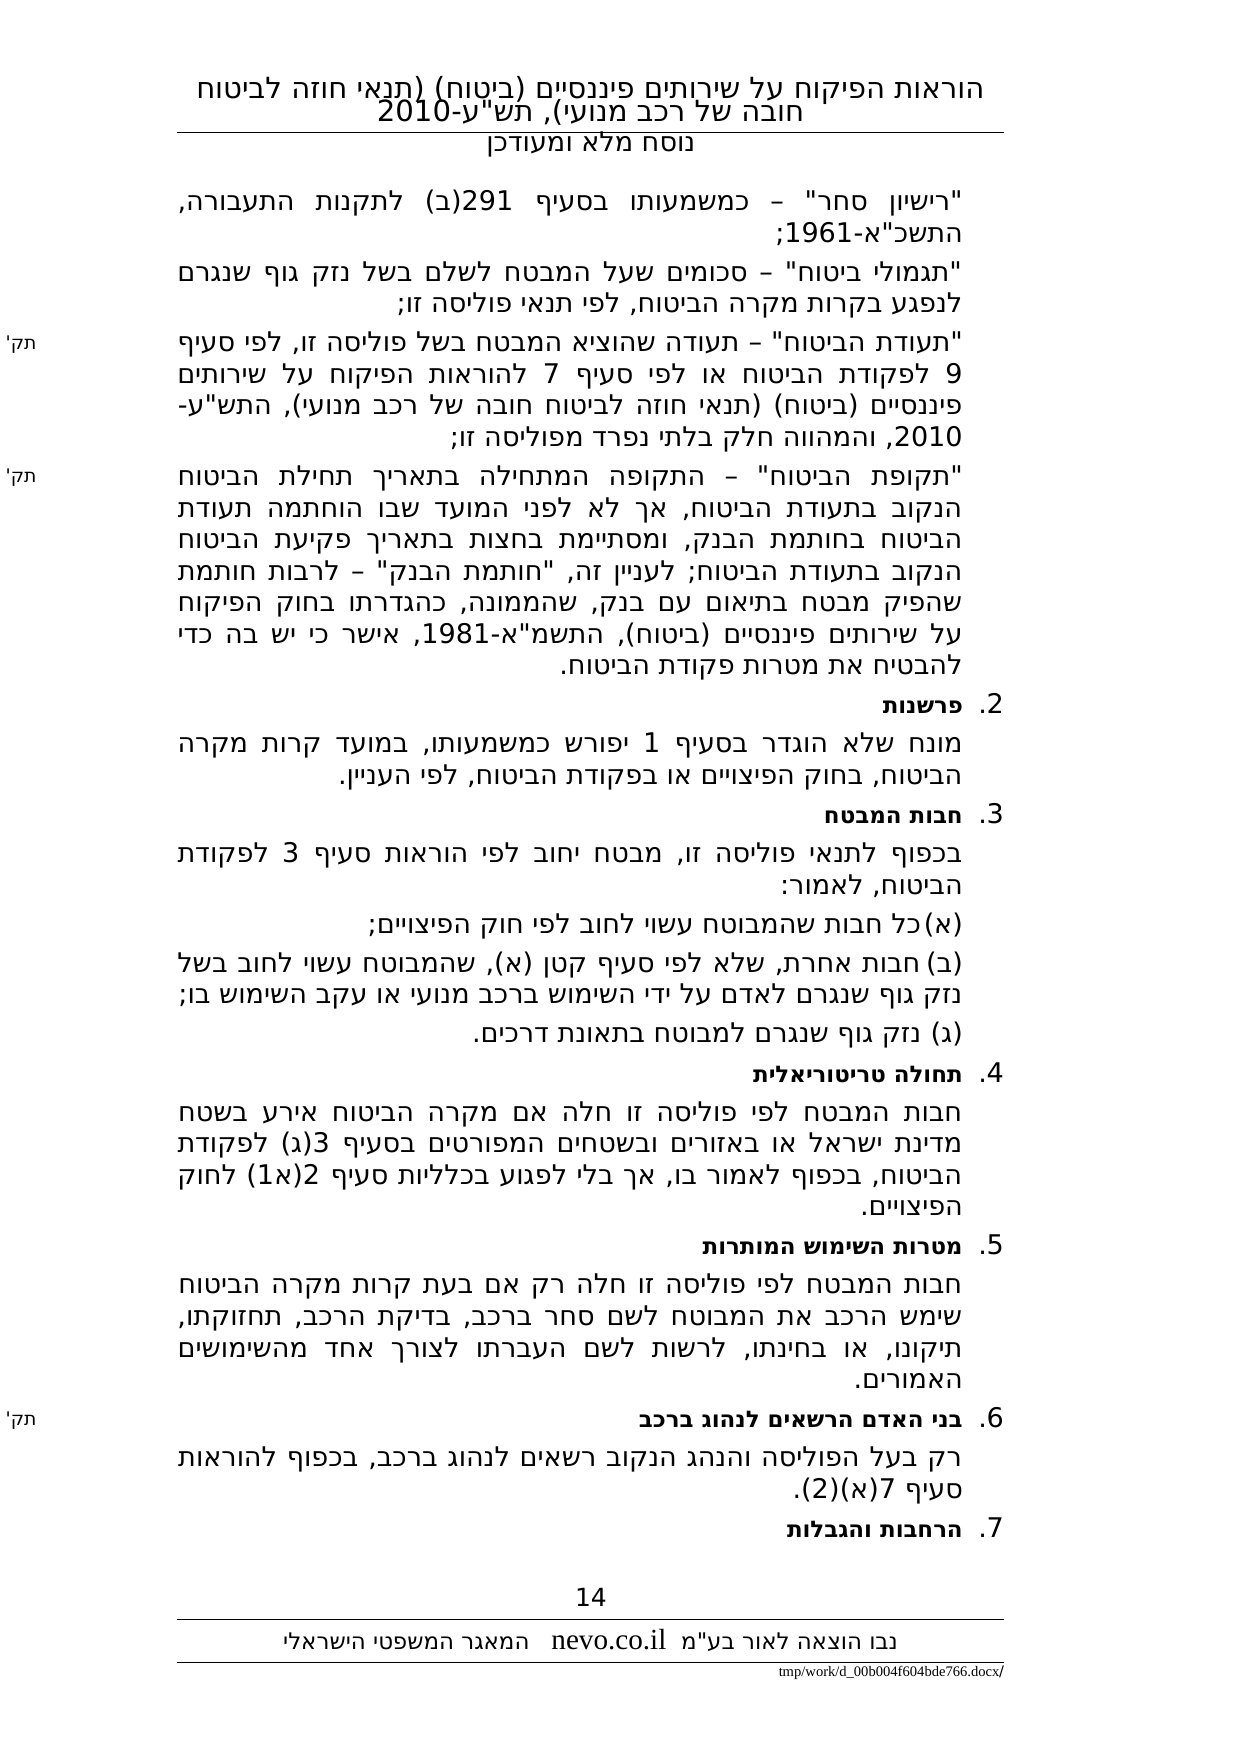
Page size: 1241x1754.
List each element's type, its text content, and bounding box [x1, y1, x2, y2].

text "תגמולי ביטוח" – סכומים שעל המבטח לשלם בשל נזק גוף שנגרם לנפגע בקרות מקרה הביטוח, לפי תנאי פוליסה זו; [177, 256, 963, 319]
text חבות המבטח לפי פוליסה זו חלה רק אם בעת קרות מקרה הביטוח שימש הרכב את המבוטח לשם סחר ברכב, בדיקת הרכב, תחזוקתו, תיקונו, או בחינתו, לרשות לשם העברתו לצורך אחד מהשימושים האמורים. [177, 1269, 963, 1395]
text בכפוף לתנאי פוליסה זו, מבטח יחוב לפי הוראות סעיף 3 לפקודת הביטוח, לאמור: [177, 837, 963, 901]
text 5. מטרות השימוש המותרות [177, 1230, 1004, 1261]
text מונח שלא הוגדר בסעיף 1 יפורש כמשמעותו, במועד קרות מקרה הביטוח, בחוק הפיצויים או בפקודת הביטוח, לפי העניין. [177, 728, 963, 791]
text 6. בני האדם הרשאים לנהוג ברכב [177, 1402, 1004, 1434]
text רק בעל הפוליסה והנהג הנקוב רשאים לנהוג ברכב, בכפוף להוראות סעיף 7(א)(2). [177, 1442, 963, 1505]
text 2. פרשנות [177, 689, 1004, 720]
text 7. הרחבות והגבלות [177, 1512, 1004, 1544]
text (ב) חבות אחרת, שלא לפי סעיף קטן (א), שהמבוטח עשוי לחוב בשל נזק גוף שנגרם לאדם על ידי השימוש ברכב מנועי או עקב השימוש בו; [177, 947, 963, 1010]
text חבות המבטח לפי פוליסה זו חלה אם מקרה הביטוח אירע בשטח מדינת ישראל או באזורים ובשטחים המפורטים בסעיף 3(ג) לפקודת הביטוח, בכפוף לאמור בו, אך בלי לפגוע בכלליות סעיף 2(א1) לחוק הפיצויים. [177, 1096, 963, 1222]
text (ג) נזק גוף שנגרם למבוטח בתאונת דרכים. [177, 1018, 963, 1049]
text (א) כל חבות שהמבוטח עשוי לחוב לפי חוק הפיצויים; [177, 908, 963, 940]
text 4. תחולה טריטוריאלית [177, 1057, 1004, 1088]
text "רישיון סחר" – כמשמעותו בסעיף 291(ב) לתקנות התעבורה, התשכ"א-1961; [177, 185, 963, 248]
text "תקופת הביטוח" – התקופה המתחילה בתאריך תחילת הביטוח הנקוב בתעודת הביטוח, אך לא לפני המועד שבו הוחתמה תעודת הביטוח בחותמת הבנק, ומסתיימת בחצות בתאריך פקיעת הביטוח הנקוב בתעודת הביטוח; לעניין זה, "חותמת הבנק" – לרבות חותמת שהפיק מבטח בתיאום עם בנק, שהממונה, כהגדרתו בחוק הפיקוח על שירותים פיננסיים (ביטוח), התשמ"א-1981, אישר כי יש בה כדי להבטיח את מטרות פקודת הביטוח. [177, 460, 963, 681]
text "תעודת הביטוח" – תעודה שהוציא המבטח בשל פוליסה זו, לפי סעיף 9 לפקודת הביטוח או לפי סעיף 7 להוראות הפיקוח על שירותים פיננסיים (ביטוח) (תנאי חוזה לביטוח חובה של רכב מנועי), התש"ע-2010, והמהווה חלק בלתי נפרד מפוליסה זו; [177, 327, 963, 453]
text 3. חבות המבטח [177, 798, 1004, 830]
